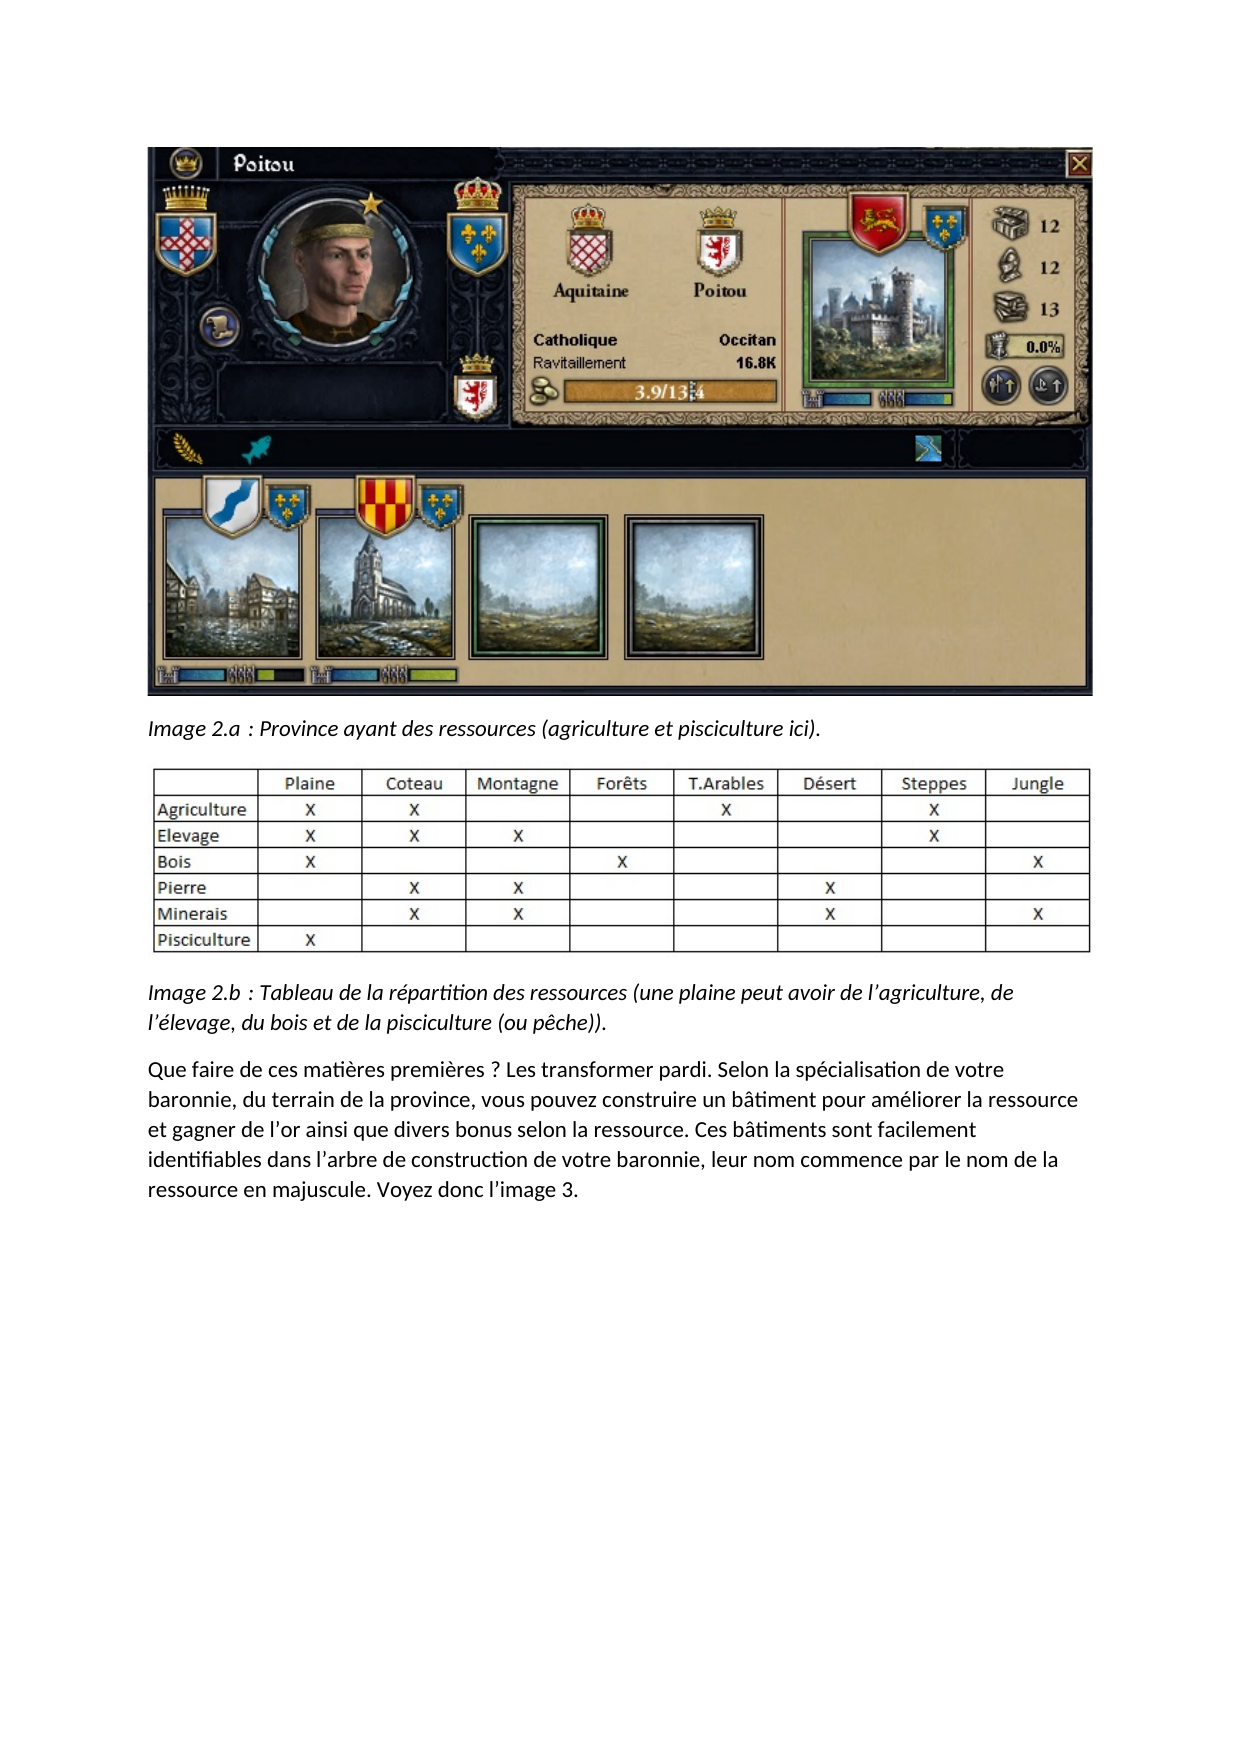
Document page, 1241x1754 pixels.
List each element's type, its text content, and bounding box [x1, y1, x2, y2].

picture [147, 147, 1093, 696]
text Que faire de ces matières premières ? Les transformer pardi. Selon la spécialisation de votre baronnie, du terrain de la province, vous pouvez construire un bâtiment pour améliorer la ressource et gagner de l’or ainsi que divers bonus selon la ressource. Ces bâtiments sont facilement identifiables dans l’arbre de construction de votre baronnie, leur nom commence par le nom de la ressource en majuscule. Voyez donc l’image 3. [148, 1055, 1093, 1203]
picture [147, 761, 1093, 959]
text Image 2.b : Tableau de la répartition des ressources (une plaine peut avoir de l’agriculture, de l’élevage, du bois et de la pisciculture (ou pêche)). [148, 978, 1093, 1036]
text Image 2.a : Province ayant des ressources (agriculture et pisciculture ici). [148, 714, 1093, 743]
